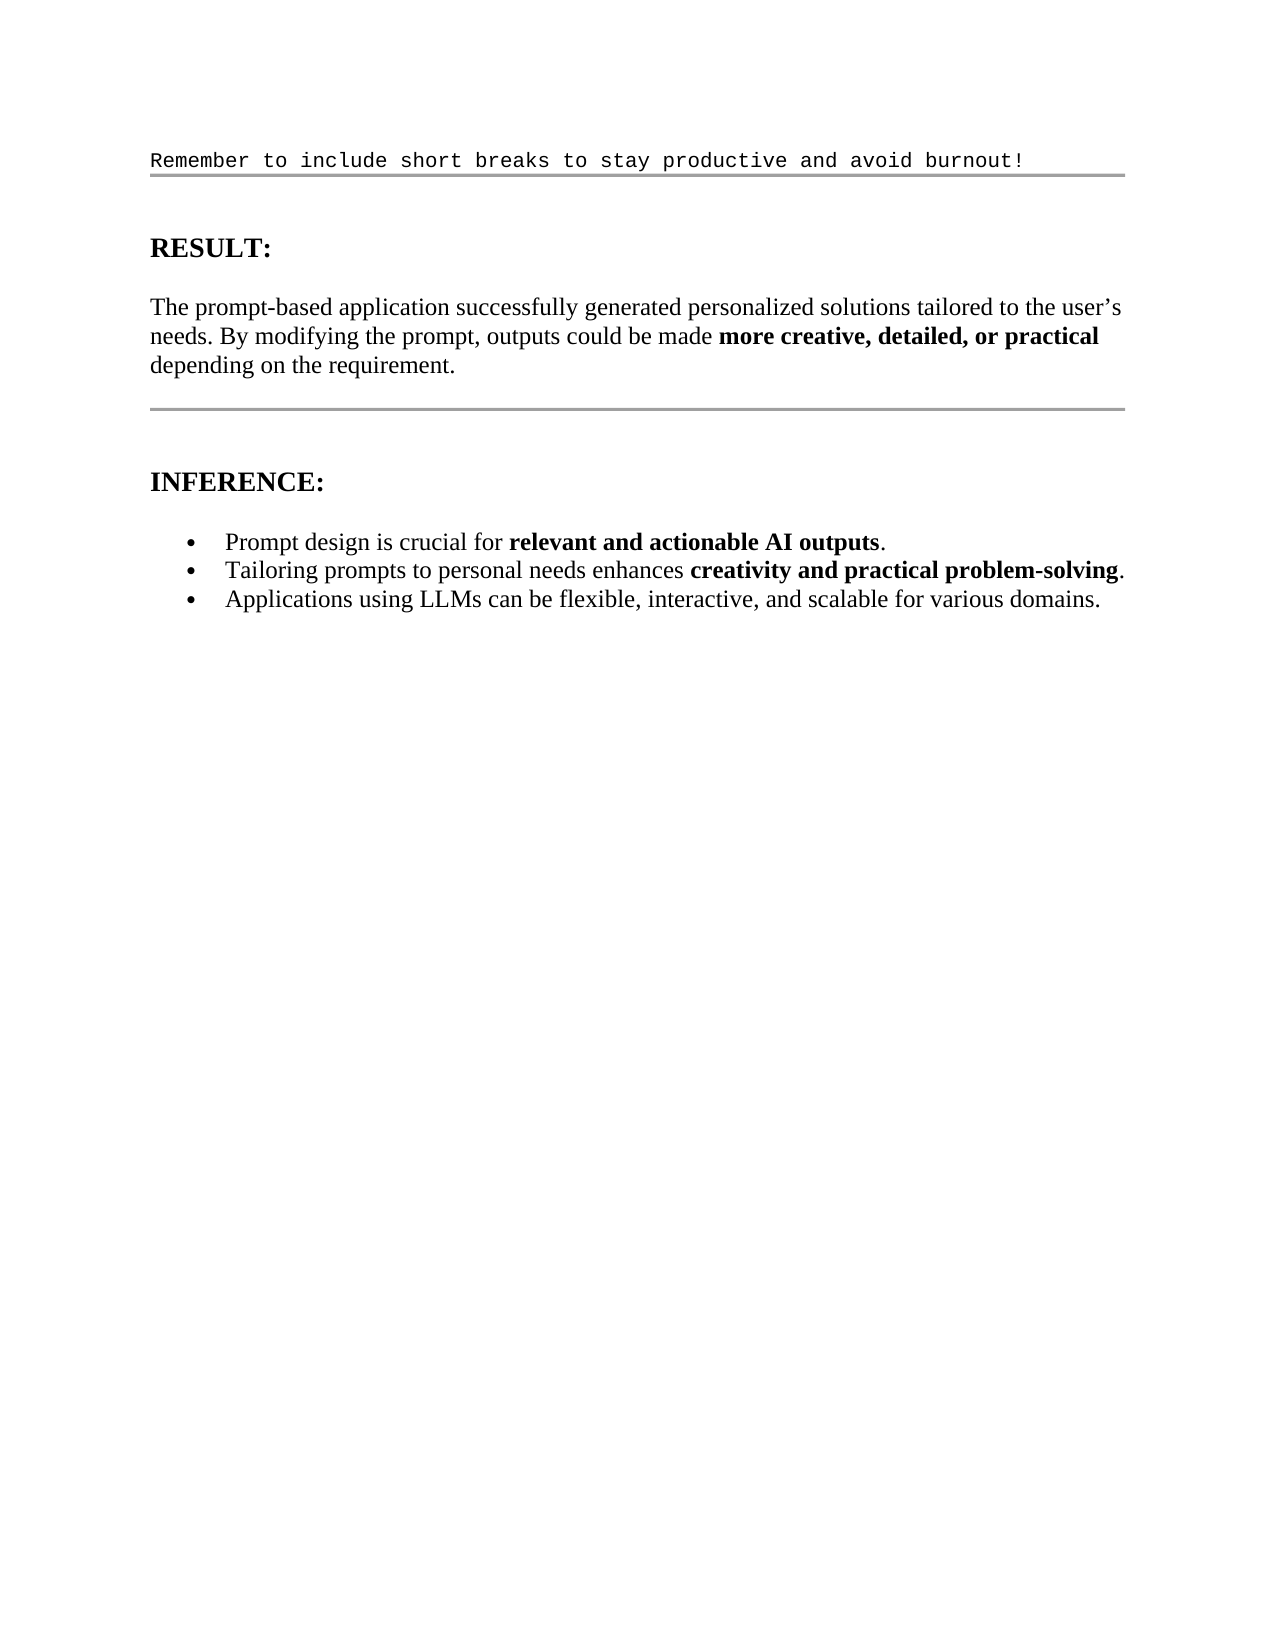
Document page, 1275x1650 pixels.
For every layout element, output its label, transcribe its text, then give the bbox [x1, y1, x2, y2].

text INFERENCE: [150, 465, 1125, 497]
list Prompt design is crucial for relevant and actionable AI outputs. [187, 527, 1125, 555]
list Tailoring prompts to personal needs enhances creativity and practical problem-solving. [187, 555, 1125, 584]
text RESULT: [150, 231, 1125, 263]
text The prompt-based application successfully generated personalized solutions tailored to the user’s needs. By modifying the prompt, outputs could be made more creative, detailed, or practical depending on the requirement. [150, 292, 1125, 379]
list Applications using LLMs can be flexible, interactive, and scalable for various domains. [187, 584, 1125, 613]
text Remember to include short breaks to stay productive and avoid burnout! [150, 150, 1125, 173]
